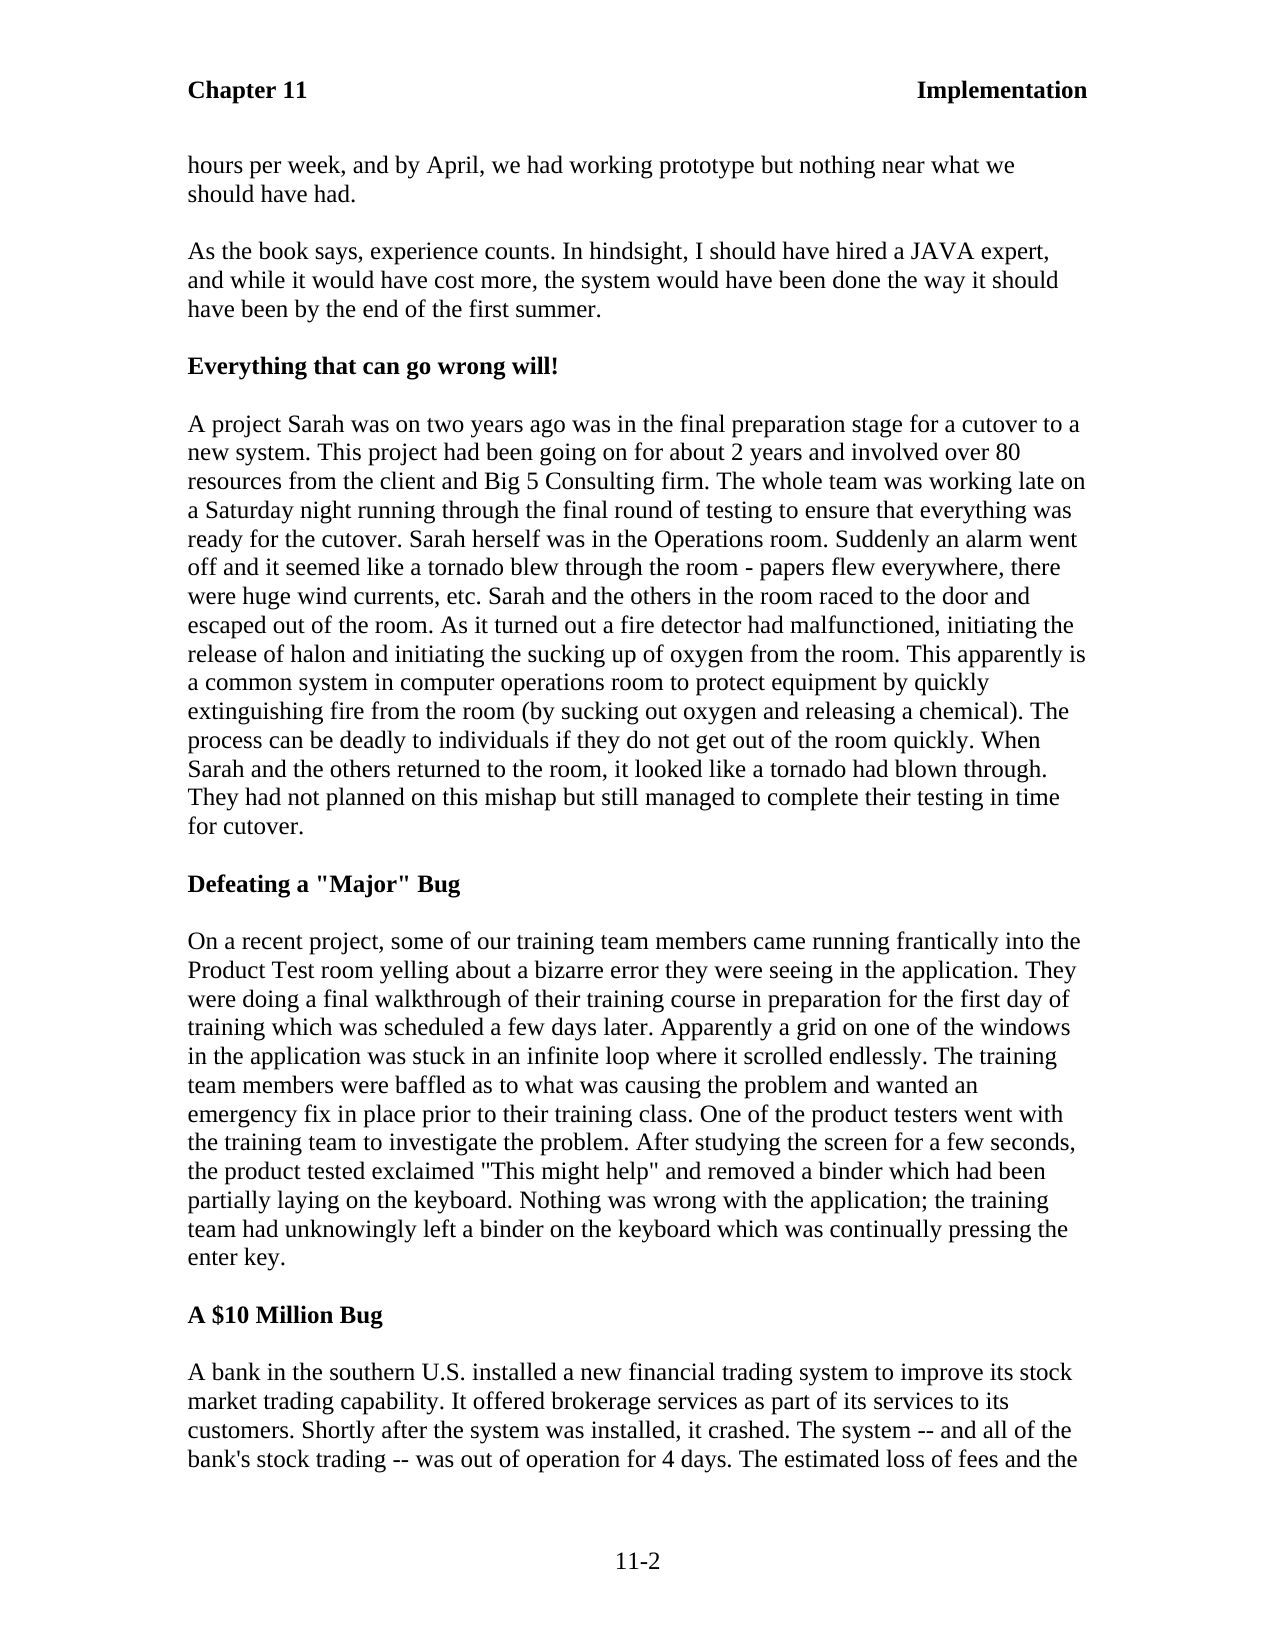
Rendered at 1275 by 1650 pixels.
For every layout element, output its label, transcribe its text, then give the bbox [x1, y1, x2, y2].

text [187, 1357, 1087, 1472]
text On a recent project, some of our training team members came running frantically into the Product Test room yelling about a bizarre error they were seeing in the application. They were doing a final walkthrough of their training course in preparation for the first day of training which was scheduled a few days later. Apparently a grid on one of the windows in the application was stuck in an infinite loop where it scrolled endlessly. The training team members were baffled as to what was causing the problem and wanted an emergency fix in place prior to their training class. One of the product testers went with the training team to investigate the problem. After studying the screen for a few seconds, the product tested exclaimed "This might help" and removed a binder which had been partially laying on the keyboard. Nothing was wrong with the application; the training team had unknowingly left a binder on the keyboard which was continually pressing the enter key. [187, 926, 1087, 1271]
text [187, 150, 1087, 207]
text A project Sarah was on two years ago was in the final preparation stage for a cutover to a new system. This project had been going on for about 2 years and involved over 80 resources from the client and Big 5 Consulting firm. The whole team was working late on a Saturday night running through the final round of testing to ensure that everything was ready for the cutover. Sarah herself was in the Operations room. Suddenly an alarm went off and it seemed like a tornado blew through the room - papers flew everywhere, there were huge wind currents, etc. Sarah and the others in the room raced to the door and escaped out of the room. As it turned out a fire detector had malfunctioned, initiating the release of halon and initiating the sucking up of oxygen from the room. This apparently is a common system in computer operations room to protect equipment by quickly extinguishing fire from the room (by sucking out oxygen and releasing a chemical). The process can be deadly to individuals if they do not get out of the room quickly. When Sarah and the others returned to the room, it looked like a tornado had blown through. They had not planned on this mishap but still managed to complete their testing in time for cutover. [187, 409, 1087, 840]
text A $10 Million Bug [187, 1300, 1087, 1329]
text Everything that can go wrong will! [187, 351, 1087, 380]
text Defeating a "Major" Bug [187, 869, 1087, 897]
text As the book says, experience counts. In hindsight, I should have hired a JAVA expert, and while it would have cost more, the system would have been done the way it should have been by the end of the first summer. [187, 236, 1087, 322]
